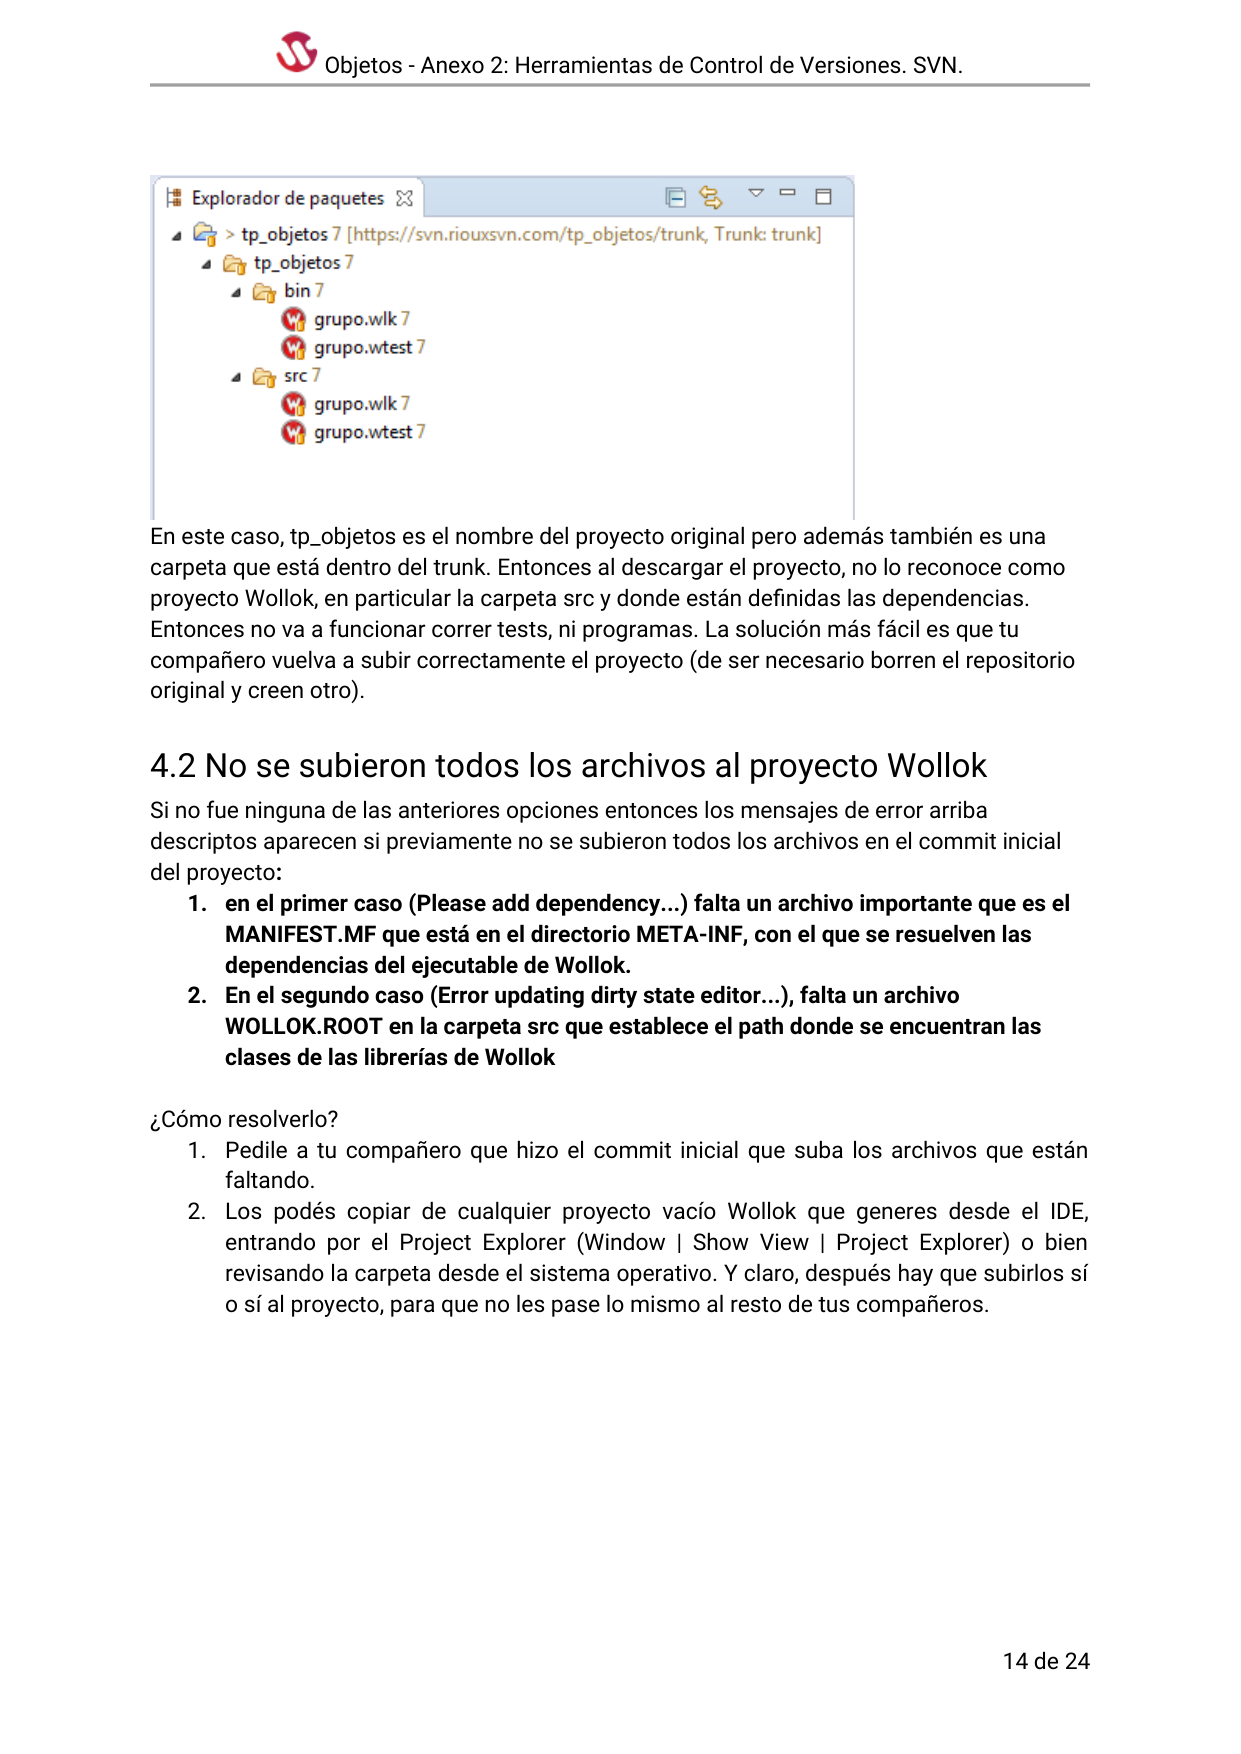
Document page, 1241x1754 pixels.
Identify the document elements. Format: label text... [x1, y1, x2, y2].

subtitle 4.2 No se subieron todos los archivos al proyecto Wollok [150, 746, 1090, 785]
list en el primer caso (Please add dependency...) falta un archivo importante que es el MANIFEST.MF que está en el directorio META-INF, con el que se resuelven las dependencias del ejecutable de Wollok. [187, 890, 1090, 979]
text Si no fue ninguna de las anteriores opciones entonces los mensajes de error arriba descriptos aparecen si previamente no se subieron todos los archivos en el commit inicial del proyecto: [150, 798, 1090, 886]
text En este caso, tp_objetos es el nombre del proyecto original pero además también es una carpeta que está dentro del trunk. Entonces al descargar el proyecto, no lo reconoce como proyecto Wollok, en particular la carpeta src y donde están definidas las dependencias. Entonces no va a funcionar correr tests, ni programas. La solución más fácil es que tu compañero vuelva a subir correctamente el proyecto (de ser necesario borren el repositorio original y creen otro). [150, 523, 1090, 704]
list Los podés copiar de cualquier proyecto vacío Wollok que generes desde el IDE, entrando por el Project Explorer (Window | Show View | Project Explorer) o bien revisando la carpeta desde el sistema operativo. Y claro, después hay que subirlos sí o sí al proyecto, para que no les pase lo mismo al resto de tus compañeros. [187, 1198, 1090, 1318]
text ¿Cómo resolverlo? [150, 1106, 1090, 1133]
picture [150, 175, 855, 520]
list En el segundo caso (Error updating dirty state editor...), falta un archivo WOLLOK.ROOT en la carpeta src que establece el path donde se encuentran las clases de las librerías de Wollok [187, 983, 1090, 1071]
picture [276, 30, 319, 74]
list Pedile a tu compañero que hizo el commit inicial que suba los archivos que están faltando. [187, 1137, 1090, 1194]
